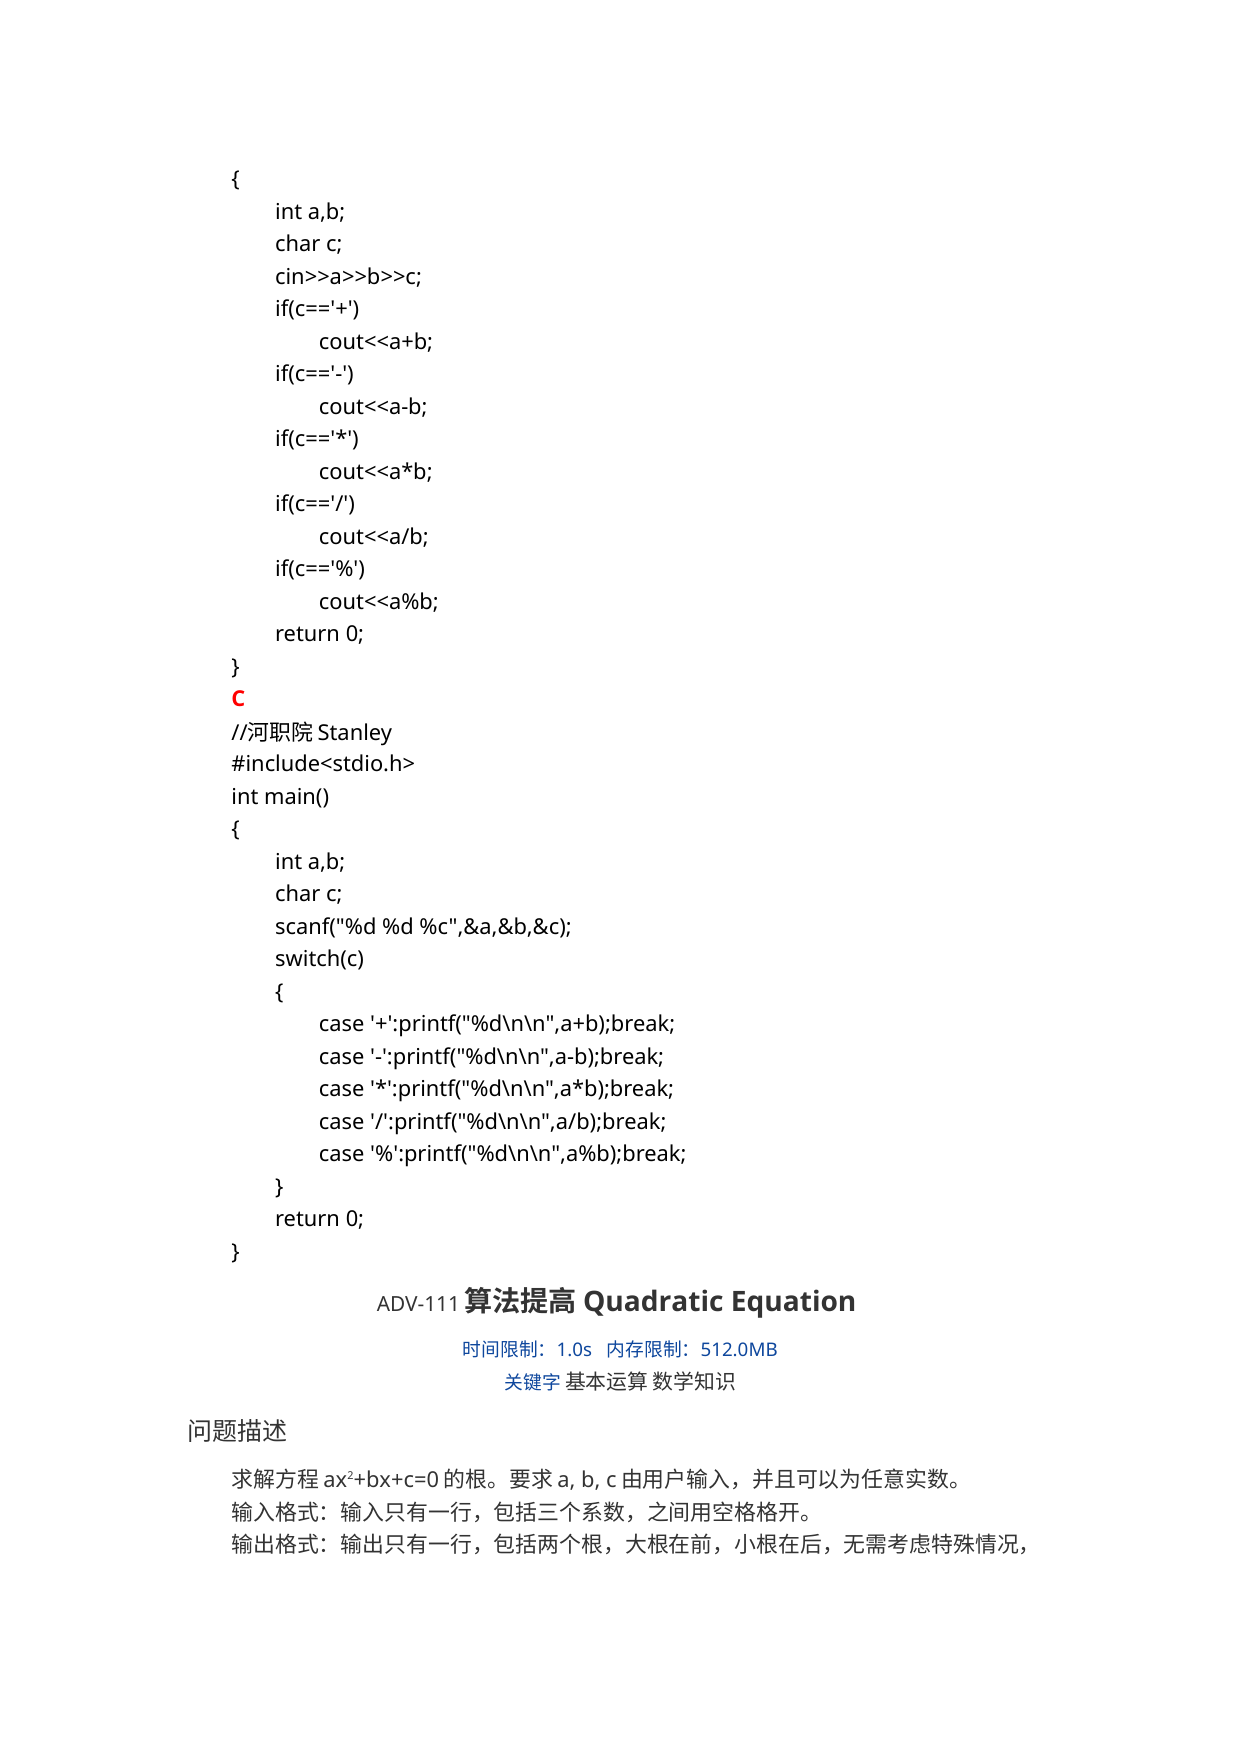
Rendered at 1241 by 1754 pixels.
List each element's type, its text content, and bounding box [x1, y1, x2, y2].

text if(c=='*') [187, 422, 1053, 454]
text if(c=='-') [187, 357, 1053, 389]
text cout<<a*b; [187, 454, 1053, 487]
text if(c=='+') [187, 292, 1053, 324]
text char c; [187, 877, 1053, 909]
text cin>>a>>b>>c; [187, 259, 1053, 292]
text int a,b; [187, 194, 1053, 227]
text { [187, 812, 1053, 844]
text cout<<a-b; [187, 389, 1053, 422]
text switch(c) [187, 942, 1053, 974]
text cout<<a%b; [187, 584, 1053, 617]
text case '%':printf("%d\n\n",a%b);break; [187, 1137, 1053, 1169]
text { [187, 162, 1053, 194]
text 时间限制：1.0s 内存限制：512.0MB [187, 1332, 1053, 1364]
text if(c=='%') [187, 552, 1053, 584]
text if(c=='/') [187, 487, 1053, 519]
text 关键字 基本运算 数学知识 [187, 1364, 1053, 1397]
text scanf("%d %d %c",&a,&b,&c); [187, 909, 1053, 942]
text return 0; [187, 1202, 1053, 1234]
text } [187, 649, 1053, 682]
text int a,b; [187, 844, 1053, 877]
text } [187, 1169, 1053, 1202]
text case '*':printf("%d\n\n",a*b);break; [187, 1072, 1053, 1104]
text case '-':printf("%d\n\n",a-b);break; [187, 1039, 1053, 1072]
text int main() [187, 779, 1053, 812]
text //河职院Stanley [187, 714, 1053, 747]
text ADV-111算法提高 Quadratic Equation [187, 1267, 1053, 1332]
text case '/':printf("%d\n\n",a/b);break; [187, 1104, 1053, 1137]
text case '+':printf("%d\n\n",a+b);break; [187, 1007, 1053, 1039]
text { [187, 974, 1053, 1007]
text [187, 1462, 1053, 1559]
text 问题描述 [187, 1397, 1053, 1462]
text return 0; [187, 617, 1053, 649]
text cout<<a+b; [187, 324, 1053, 357]
text } [187, 1234, 1053, 1267]
text cout<<a/b; [187, 519, 1053, 552]
text char c; [187, 227, 1053, 259]
text #include<stdio.h> [187, 747, 1053, 779]
text C [187, 682, 1053, 714]
